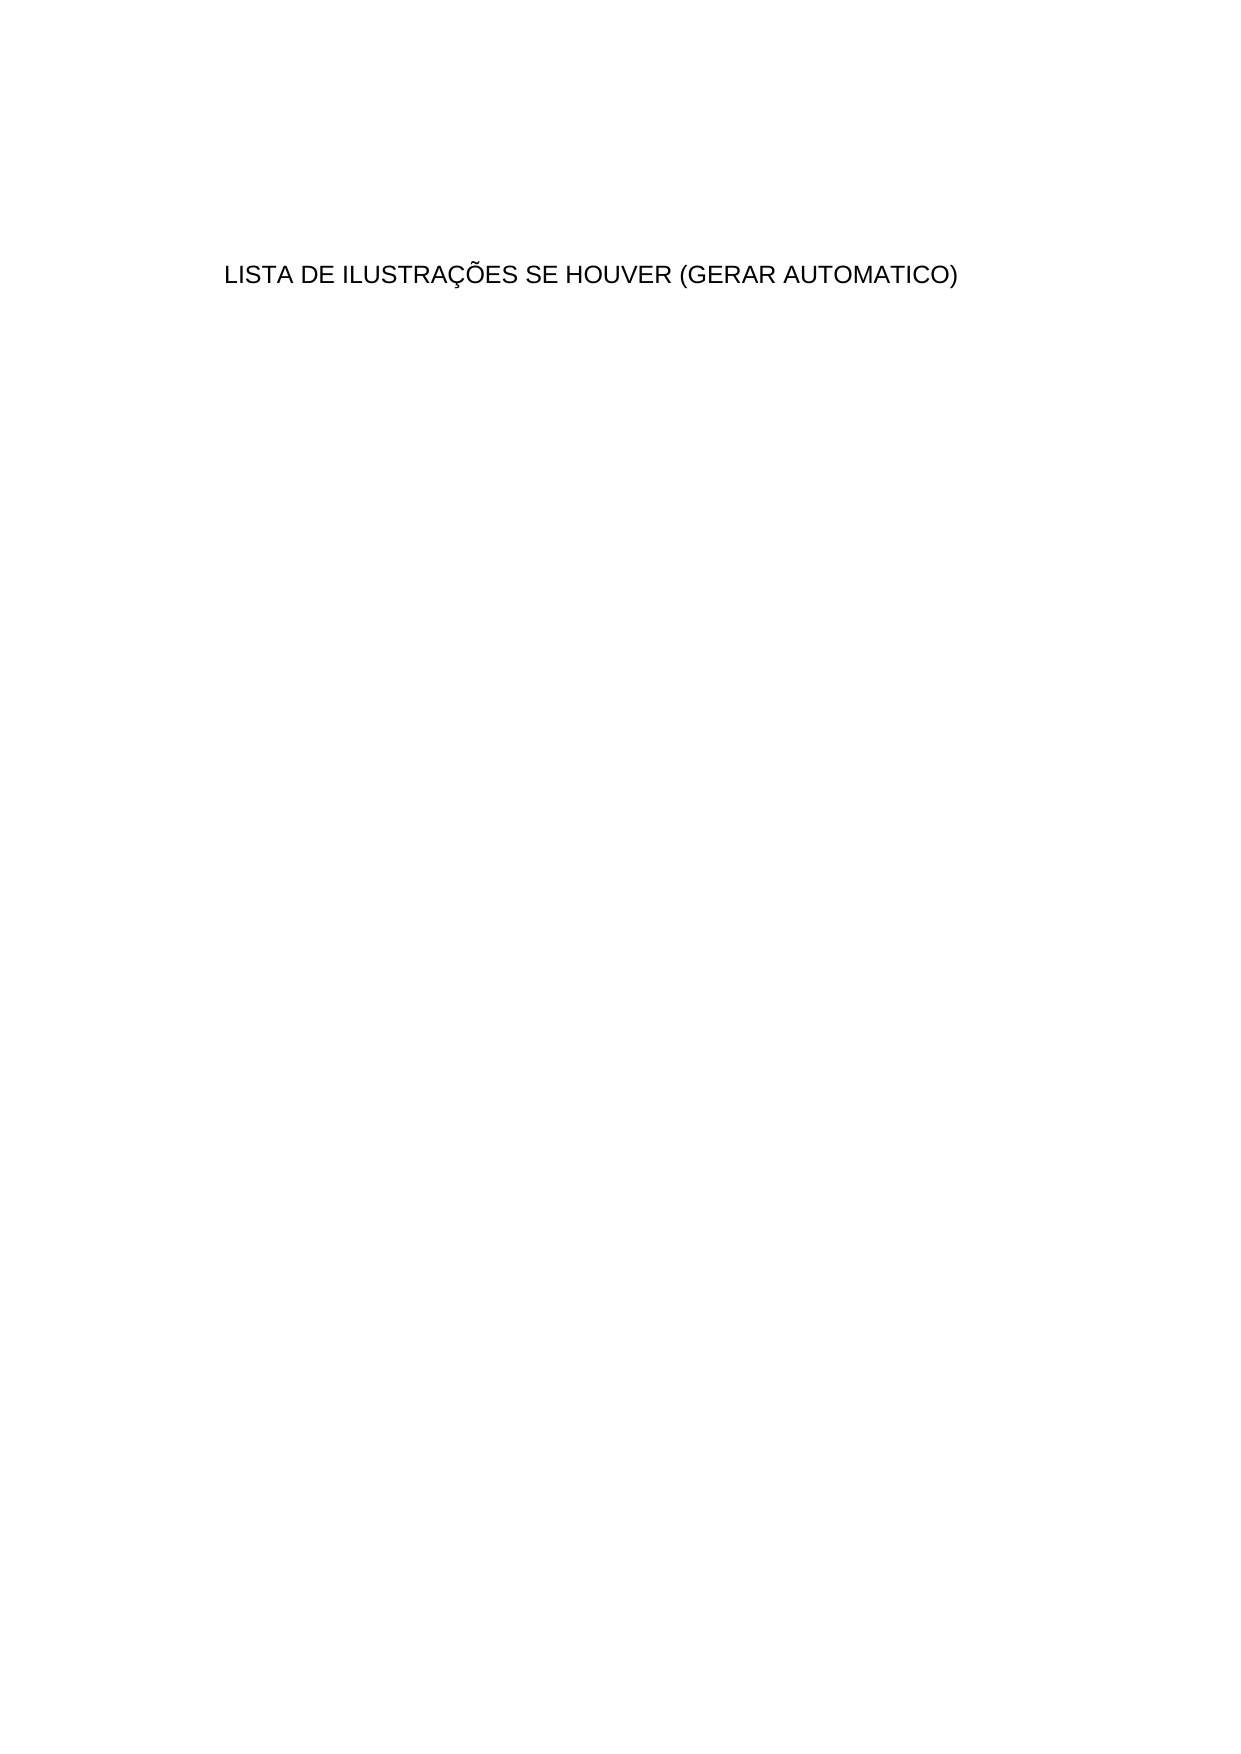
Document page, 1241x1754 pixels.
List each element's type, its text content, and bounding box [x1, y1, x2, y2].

text LISTA DE ILUSTRAÇÕES SE HOUVER (GERAR AUTOMATICO) [150, 260, 1090, 289]
